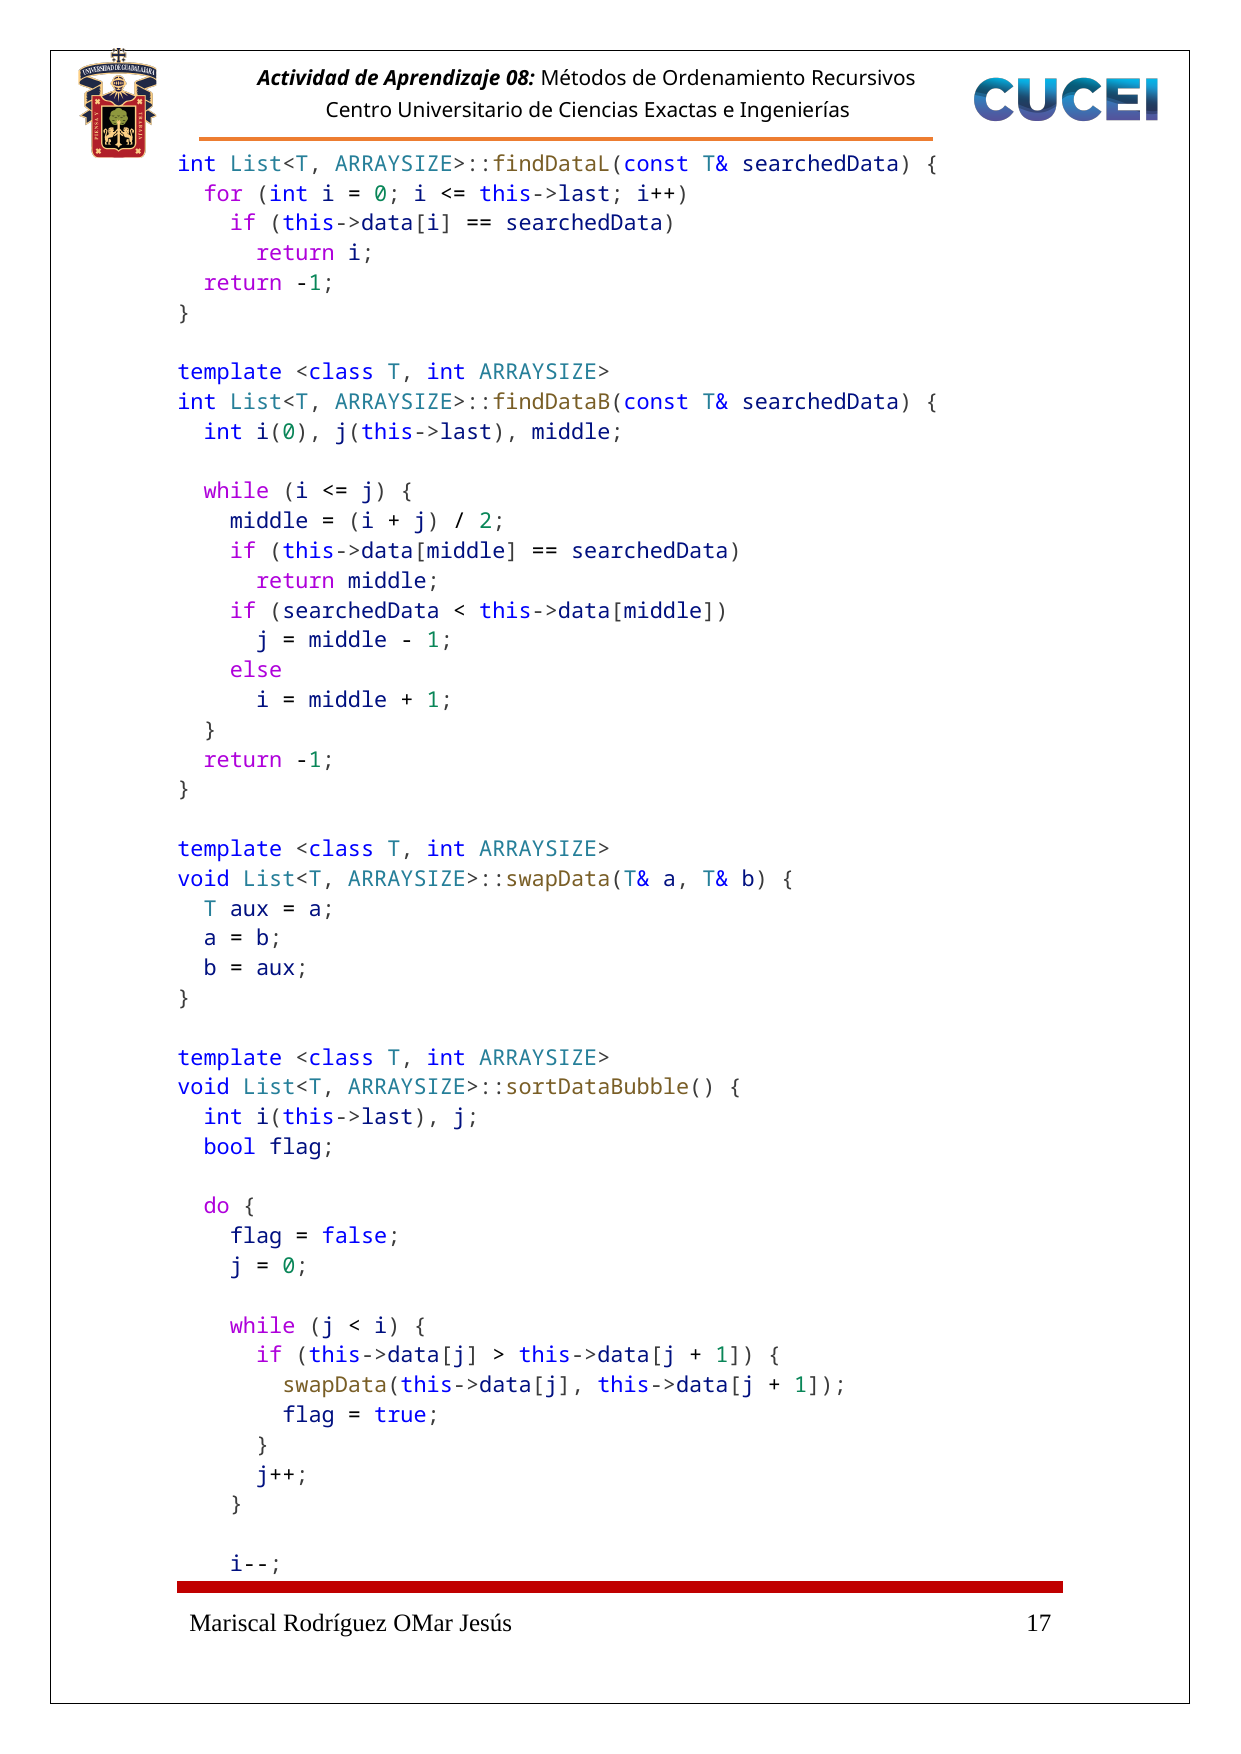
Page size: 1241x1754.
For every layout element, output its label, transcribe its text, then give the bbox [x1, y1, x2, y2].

text if (this->data[i] == searchedData) [177, 207, 1063, 237]
text } [177, 714, 1063, 743]
text if (searchedData < this->data[middle]) [177, 594, 1063, 624]
text i--; [177, 1548, 1063, 1578]
text flag = true; [177, 1399, 1063, 1429]
text for (int i = 0; i <= this->last; i++) [177, 177, 1063, 207]
text j = middle - 1; [177, 624, 1063, 654]
text } [177, 773, 1063, 803]
text int i(0), j(this->last), middle; [177, 416, 1063, 446]
text if (this->data[j] > this->data[j + 1]) { [177, 1339, 1063, 1369]
text return -1; [177, 743, 1063, 773]
text template <class T, int ARRAYSIZE> [177, 356, 1063, 386]
text } [177, 297, 1063, 326]
picture [78, 48, 157, 158]
text do { [177, 1190, 1063, 1220]
text j++; [177, 1458, 1063, 1488]
text int List<T, ARRAYSIZE>::findDataL(const T& searchedData) { [177, 148, 1063, 177]
text else [177, 654, 1063, 684]
text swapData(this->data[j], this->data[j + 1]); [177, 1369, 1063, 1399]
text int i(this->last), j; [177, 1101, 1063, 1131]
text template <class T, int ARRAYSIZE> [177, 833, 1063, 863]
text int List<T, ARRAYSIZE>::findDataB(const T& searchedData) { [177, 386, 1063, 416]
text } [177, 1429, 1063, 1458]
text void List<T, ARRAYSIZE>::sortDataBubble() { [177, 1071, 1063, 1101]
text flag = false; [177, 1220, 1063, 1250]
text while (i <= j) { [177, 475, 1063, 505]
text } [177, 982, 1063, 1012]
text template <class T, int ARRAYSIZE> [177, 1041, 1063, 1071]
text T aux = a; [177, 892, 1063, 922]
text if (this->data[middle] == searchedData) [177, 535, 1063, 565]
text } [177, 1488, 1063, 1518]
text bool flag; [177, 1131, 1063, 1161]
text middle = (i + j) / 2; [177, 505, 1063, 535]
text j = 0; [177, 1250, 1063, 1280]
text return middle; [177, 565, 1063, 594]
text return -1; [177, 267, 1063, 297]
picture [967, 64, 1189, 123]
text while (j < i) { [177, 1309, 1063, 1339]
text a = b; [177, 922, 1063, 952]
text i = middle + 1; [177, 684, 1063, 714]
text return i; [177, 237, 1063, 267]
text b = aux; [177, 952, 1063, 982]
text void List<T, ARRAYSIZE>::swapData(T& a, T& b) { [177, 863, 1063, 892]
